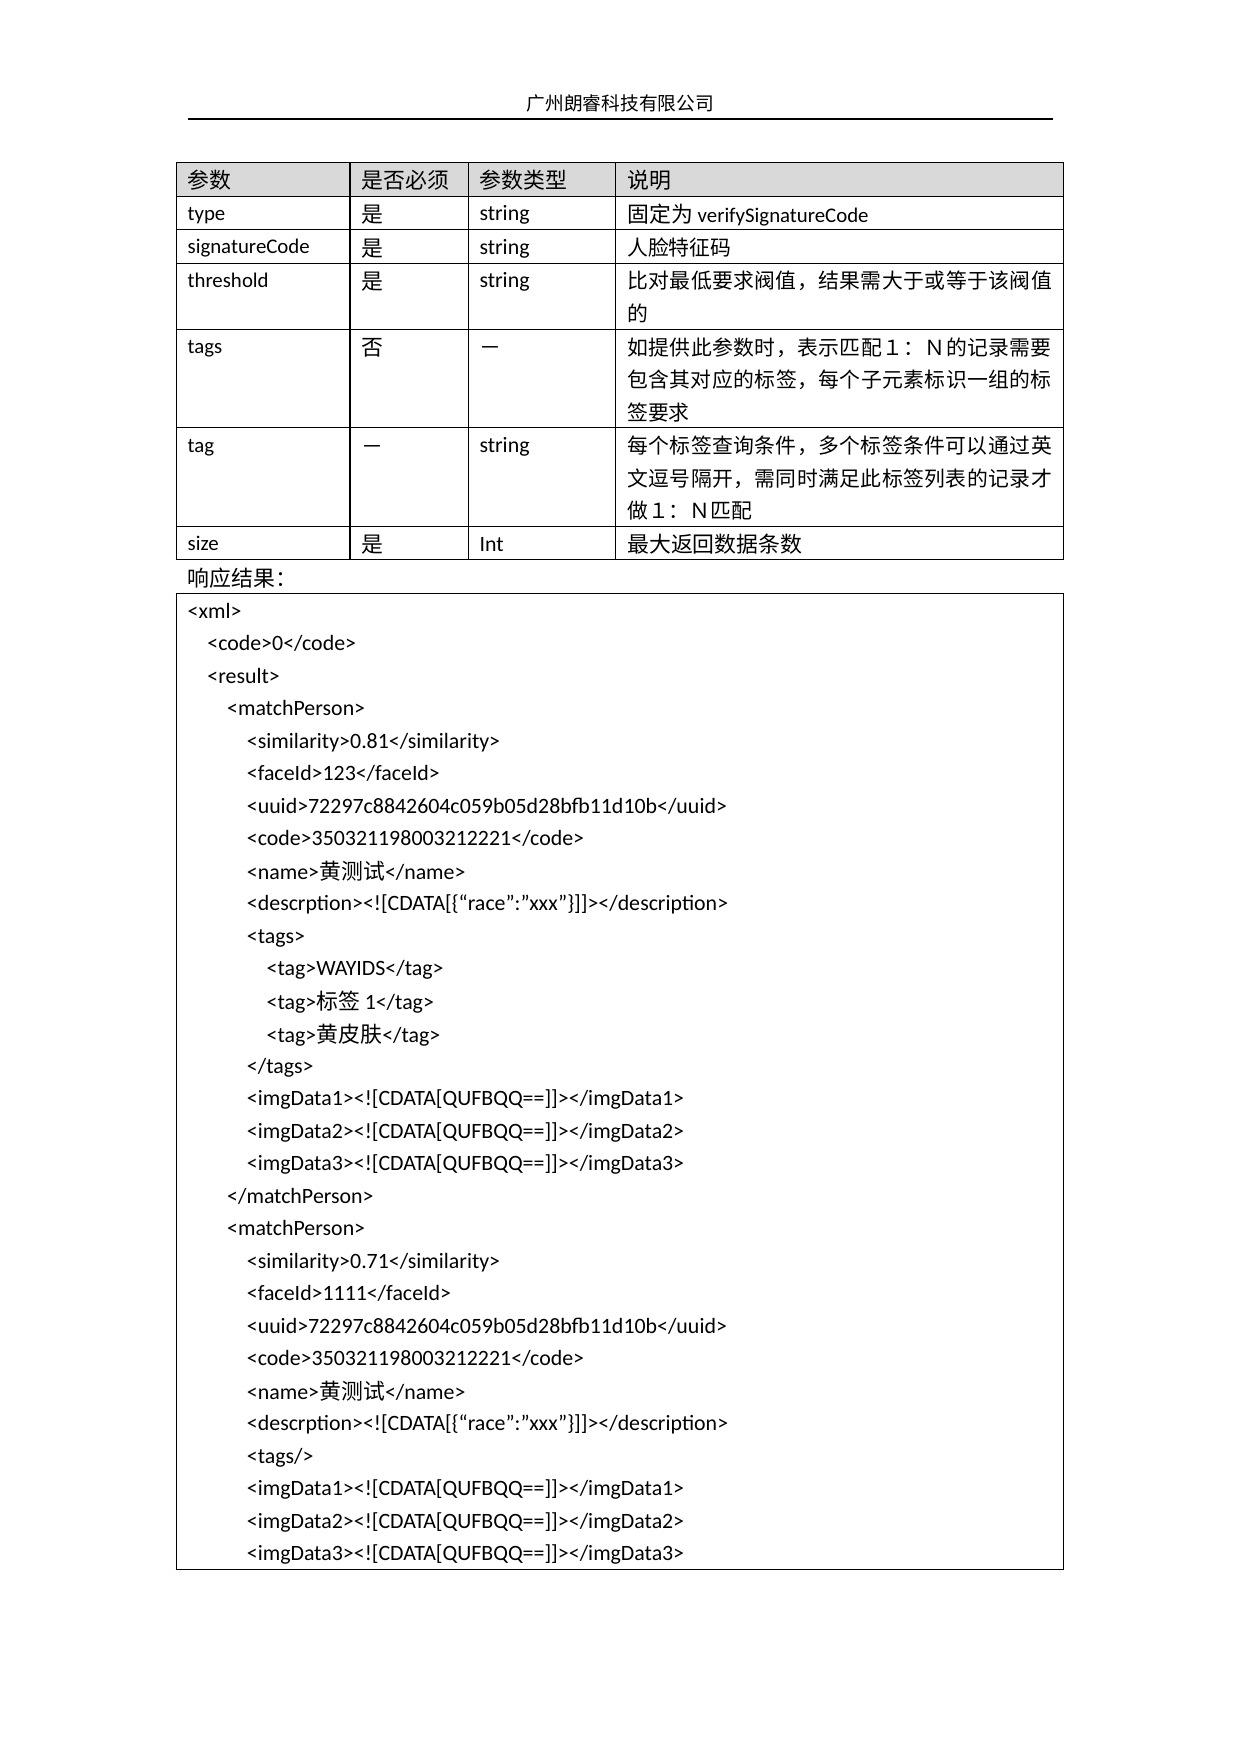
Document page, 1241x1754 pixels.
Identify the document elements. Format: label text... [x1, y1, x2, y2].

table_cell 是 [351, 197, 468, 229]
table_cell tag [177, 428, 349, 526]
text 响应结果： [187, 560, 1053, 593]
table_cell 比对最低要求阀值，结果需大于或等于该阀值的 [616, 264, 1063, 329]
table_cell 每个标签查询条件，多个标签条件可以通过英文逗号隔开，需同时满足此标签列表的记录才做１：Ｎ匹配 [616, 428, 1063, 526]
table_cell 人脸特征码 [616, 230, 1063, 263]
table_cell string [469, 197, 615, 229]
table_cell tags [177, 330, 349, 427]
table_cell 否 [351, 330, 468, 427]
table_cell size [177, 527, 349, 559]
table_cell Int [469, 527, 615, 559]
table_cell 如提供此参数时，表示匹配１：Ｎ的记录需要包含其对应的标签，每个子元素标识一组的标签要求 [616, 330, 1063, 427]
table_cell 固定为 verifySignatureCode [616, 197, 1063, 229]
table_cell string [469, 230, 615, 263]
table_cell 是 [351, 230, 468, 263]
table_cell threshold [177, 264, 349, 329]
table_cell signatureCode [177, 230, 349, 263]
table_cell － [469, 330, 615, 427]
table_header 说明 [616, 163, 1063, 196]
table_cell type [177, 197, 349, 229]
table_cell 最大返回数据条数 [616, 527, 1063, 559]
table_header 参数类型 [469, 163, 615, 196]
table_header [177, 594, 1063, 1569]
table_cell 是 [351, 264, 468, 329]
table_cell － [351, 428, 468, 526]
table_cell 是 [351, 527, 468, 559]
table_cell string [469, 428, 615, 526]
table_header 参数 [177, 163, 349, 196]
table_cell string [469, 264, 615, 329]
table_header 是否必须 [351, 163, 468, 196]
